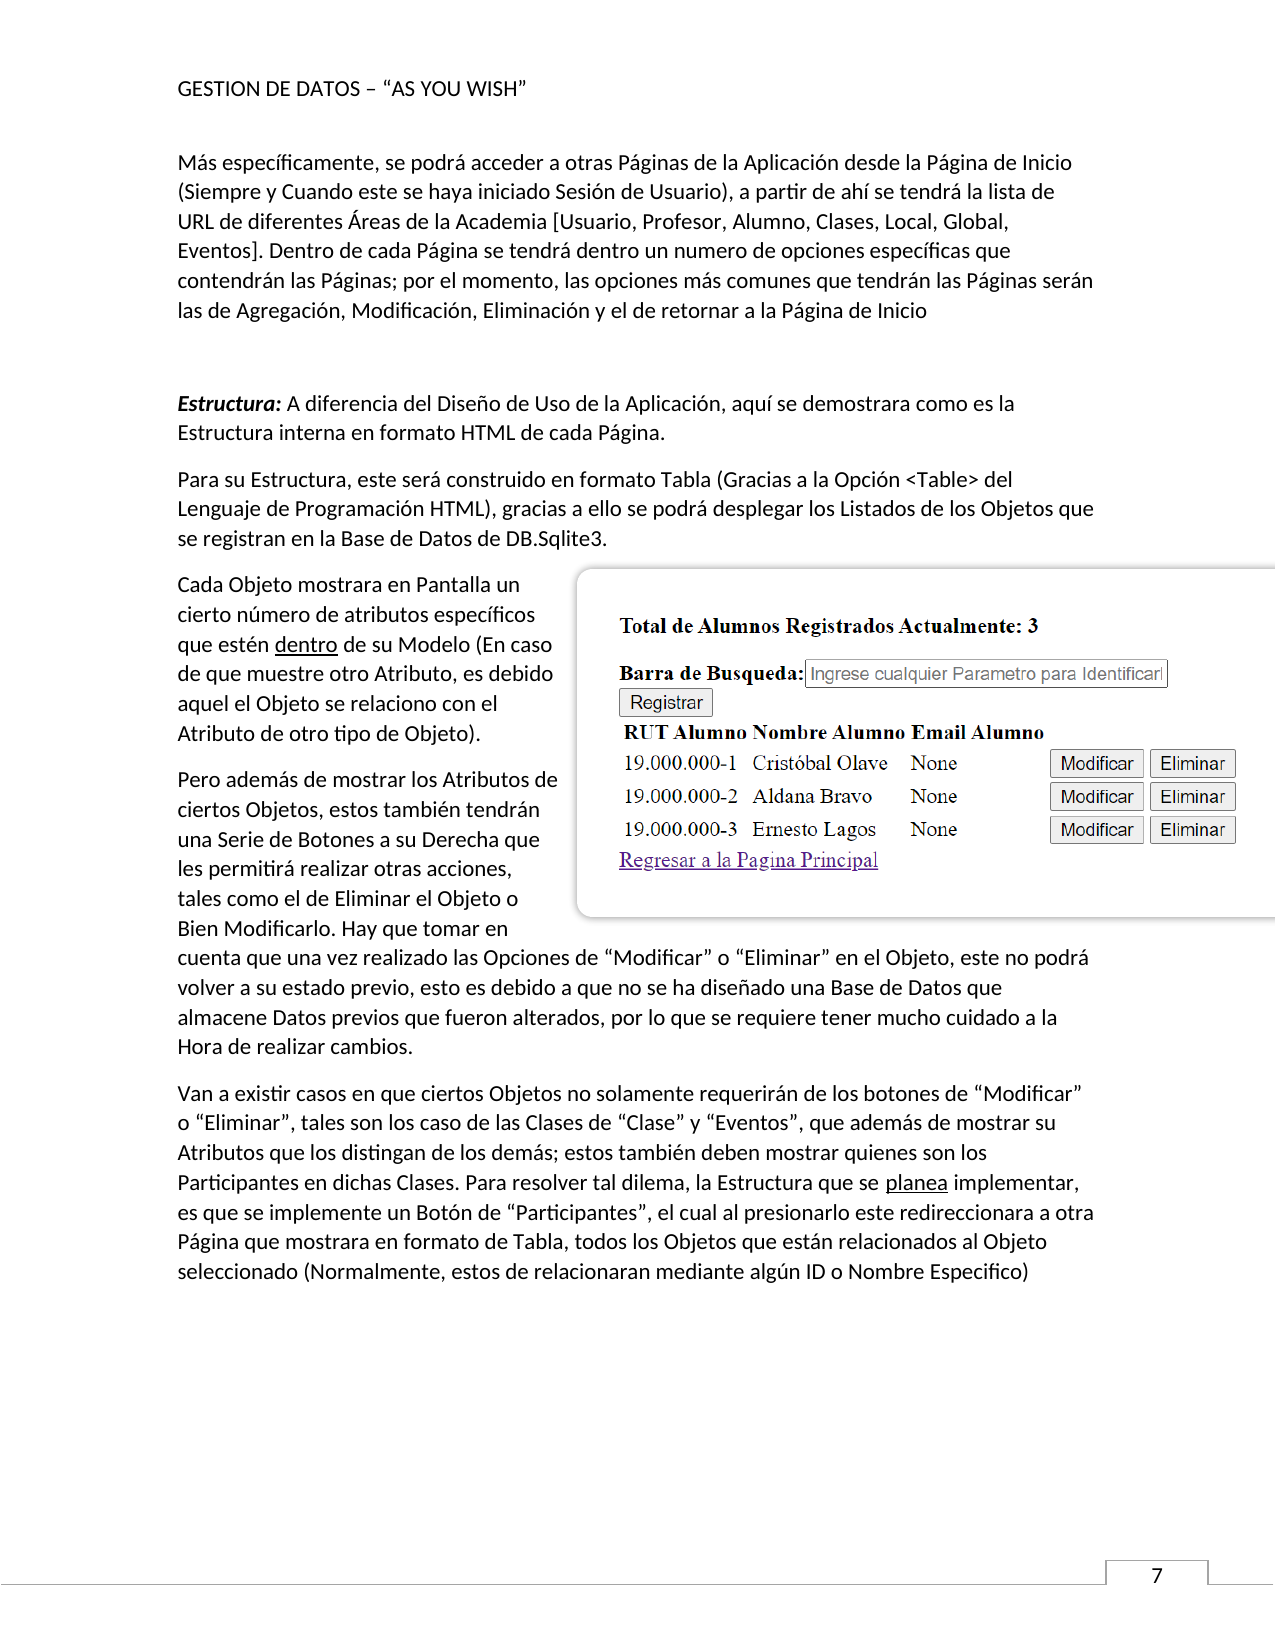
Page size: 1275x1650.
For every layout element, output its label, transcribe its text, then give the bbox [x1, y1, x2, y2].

text Más específicamente, se podrá acceder a otras Páginas de la Aplicación desde la Página de Inicio (Siempre y Cuando este se haya iniciado Sesión de Usuario), a partir de ahí se tendrá la lista de URL de diferentes Áreas de la Academia [Usuario, Profesor, Alumno, Clases, Local, Global, Eventos]. Dentro de cada Página se tendrá dentro un numero de opciones específicas que contendrán las Páginas; por el momento, las opciones más comunes que tendrán las Páginas serán las de Agregación, Modificación, Eliminación y el de retornar a la Página de Inicio [177, 148, 1098, 324]
picture [608, 600, 1264, 886]
text Cada Objeto mostrara en Pantalla un cierto número de atributos específicos que estén dentro de su Modelo (En caso de que muestre otro Atributo, es debido aquel el Objeto se relaciono con el Atributo de otro tipo de Objeto). [177, 571, 576, 747]
text Estructura: A diferencia del Diseño de Uso de la Aplicación, aquí se demostrara como es la Estructura interna en formato HTML de cada Página. [177, 389, 1098, 446]
text Para su Estructura, este será construido en formato Tabla (Gracias a la Opción <Table> del Lenguaje de Programación HTML), gracias a ello se podrá desplegar los Listados de los Objetos que se registran en la Base de Datos de DB.Sqlite3. [177, 465, 1098, 552]
text Van a existir casos en que ciertos Objetos no solamente requerirán de los botones de “Modificar” o “Eliminar”, tales son los caso de las Clases de “Clase” y “Eventos”, que además de mostrar su Atributos que los distingan de los demás; estos también deben mostrar quienes son los Participantes en dichas Clases. Para resolver tal dilema, la Estructura que se planea implementar, es que se implemente un Botón de “Participantes”, el cual al presionarlo este redireccionara a otra Página que mostrara en formato de Tabla, todos los Objetos que están relacionados al Objeto seleccionado (Normalmente, estos de relacionaran mediante algún ID o Nombre Especifico) [177, 1079, 1098, 1285]
text Pero además de mostrar los Atributos de ciertos Objetos, estos también tendrán una Serie de Botones a su Derecha que les permitirá realizar otras acciones, tales como el de Eliminar el Objeto o Bien Modificarlo. Hay que tomar en cuenta que una vez realizado las Opciones de “Modificar” o “Eliminar” en el Objeto, este no podrá volver a su estado previo, esto es debido a que no se ha diseñado una Base de Datos que almacene Datos previos que fueron alterados, por lo que se requiere tener mucho cuidado a la Hora de realizar cambios. [177, 765, 1098, 1061]
